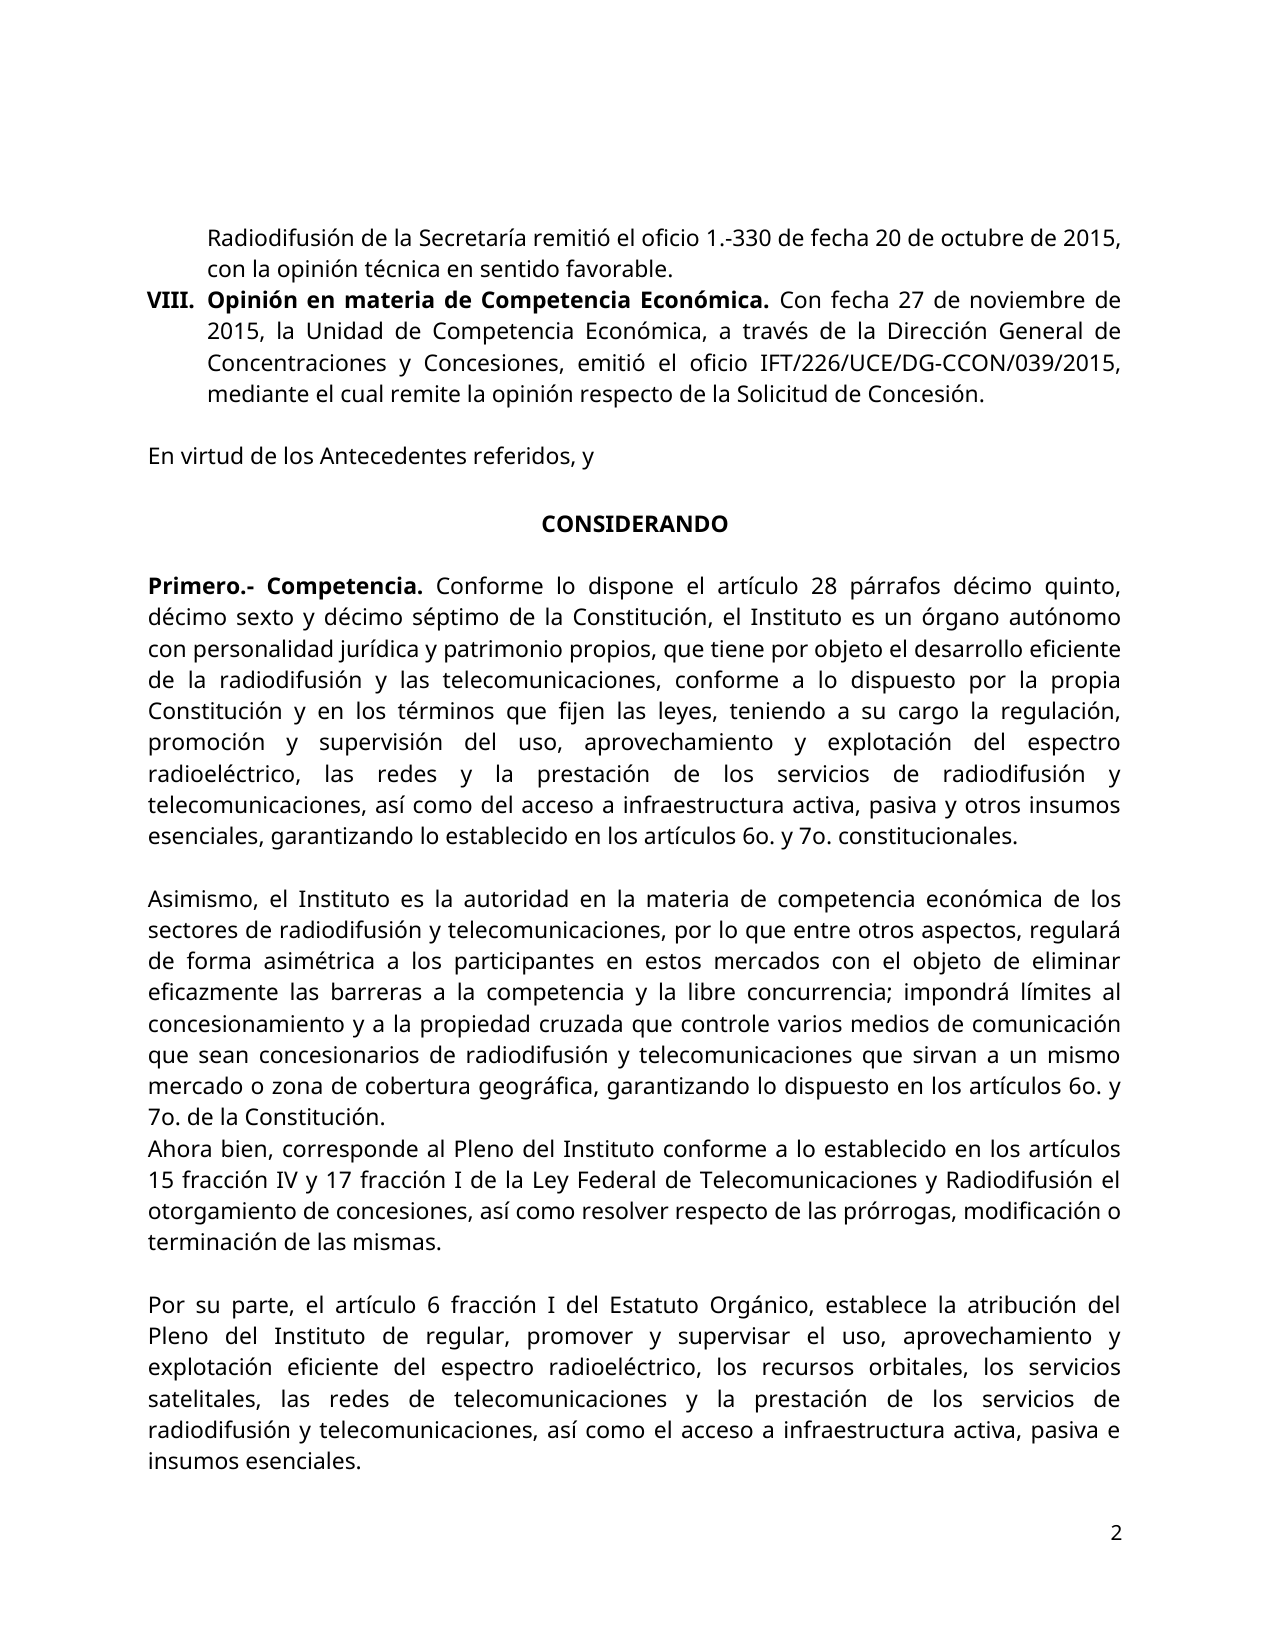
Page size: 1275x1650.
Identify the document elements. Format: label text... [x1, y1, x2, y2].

text Primero.- Competencia. Conforme lo dispone el artículo 28 párrafos décimo quinto, décimo sexto y décimo séptimo de la Constitución, el Instituto es un órgano autónomo con personalidad jurídica y patrimonio propios, que tiene por objeto el desarrollo eficiente de la radiodifusión y las telecomunicaciones, conforme a lo dispuesto por la propia Constitución y en los términos que fijen las leyes, teniendo a su cargo la regulación, promoción y supervisión del uso, aprovechamiento y explotación del espectro radioeléctrico, las redes y la prestación de los servicios de radiodifusión y telecomunicaciones, así como del acceso a infraestructura activa, pasiva y otros insumos esenciales, garantizando lo establecido en los artículos 6o. y 7o. constitucionales. [148, 570, 1122, 851]
text En virtud de los Antecedentes referidos, y [148, 440, 1122, 472]
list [147, 222, 1122, 284]
list Opinión en materia de Competencia Económica. Con fecha 27 de noviembre de 2015, la Unidad de Competencia Económica, a través de la Dirección General de Concentraciones y Concesiones, emitió el oficio IFT/226/UCE/DG-CCON/039/2015, mediante el cual remite la opinión respecto de la Solicitud de Concesión. [147, 284, 1122, 409]
text Ahora bien, corresponde al Pleno del Instituto conforme a lo establecido en los artículos 15 fracción IV y 17 fracción I de la Ley Federal de Telecomunicaciones y Radiodifusión el otorgamiento de concesiones, así como resolver respecto de las prórrogas, modificación o terminación de las mismas. [148, 1132, 1122, 1257]
text Por su parte, el artículo 6 fracción I del Estatuto Orgánico, establece la atribución del Pleno del Instituto de regular, promover y supervisar el uso, aprovechamiento y explotación eficiente del espectro radioeléctrico, los recursos orbitales, los servicios satelitales, las redes de telecomunicaciones y la prestación de los servicios de radiodifusión y telecomunicaciones, así como el acceso a infraestructura activa, pasiva e insumos esenciales. [148, 1289, 1122, 1476]
subtitle CONSIDERANDO [148, 507, 1122, 539]
text Asimismo, el Instituto es la autoridad en la materia de competencia económica de los sectores de radiodifusión y telecomunicaciones, por lo que entre otros aspectos, regulará de forma asimétrica a los participantes en estos mercados con el objeto de eliminar eficazmente las barreras a la competencia y la libre concurrencia; impondrá límites al concesionamiento y a la propiedad cruzada que controle varios medios de comunicación que sean concesionarios de radiodifusión y telecomunicaciones que sirvan a un mismo mercado o zona de cobertura geográfica, garantizando lo dispuesto en los artículos 6o. y 7o. de la Constitución. [148, 882, 1122, 1132]
